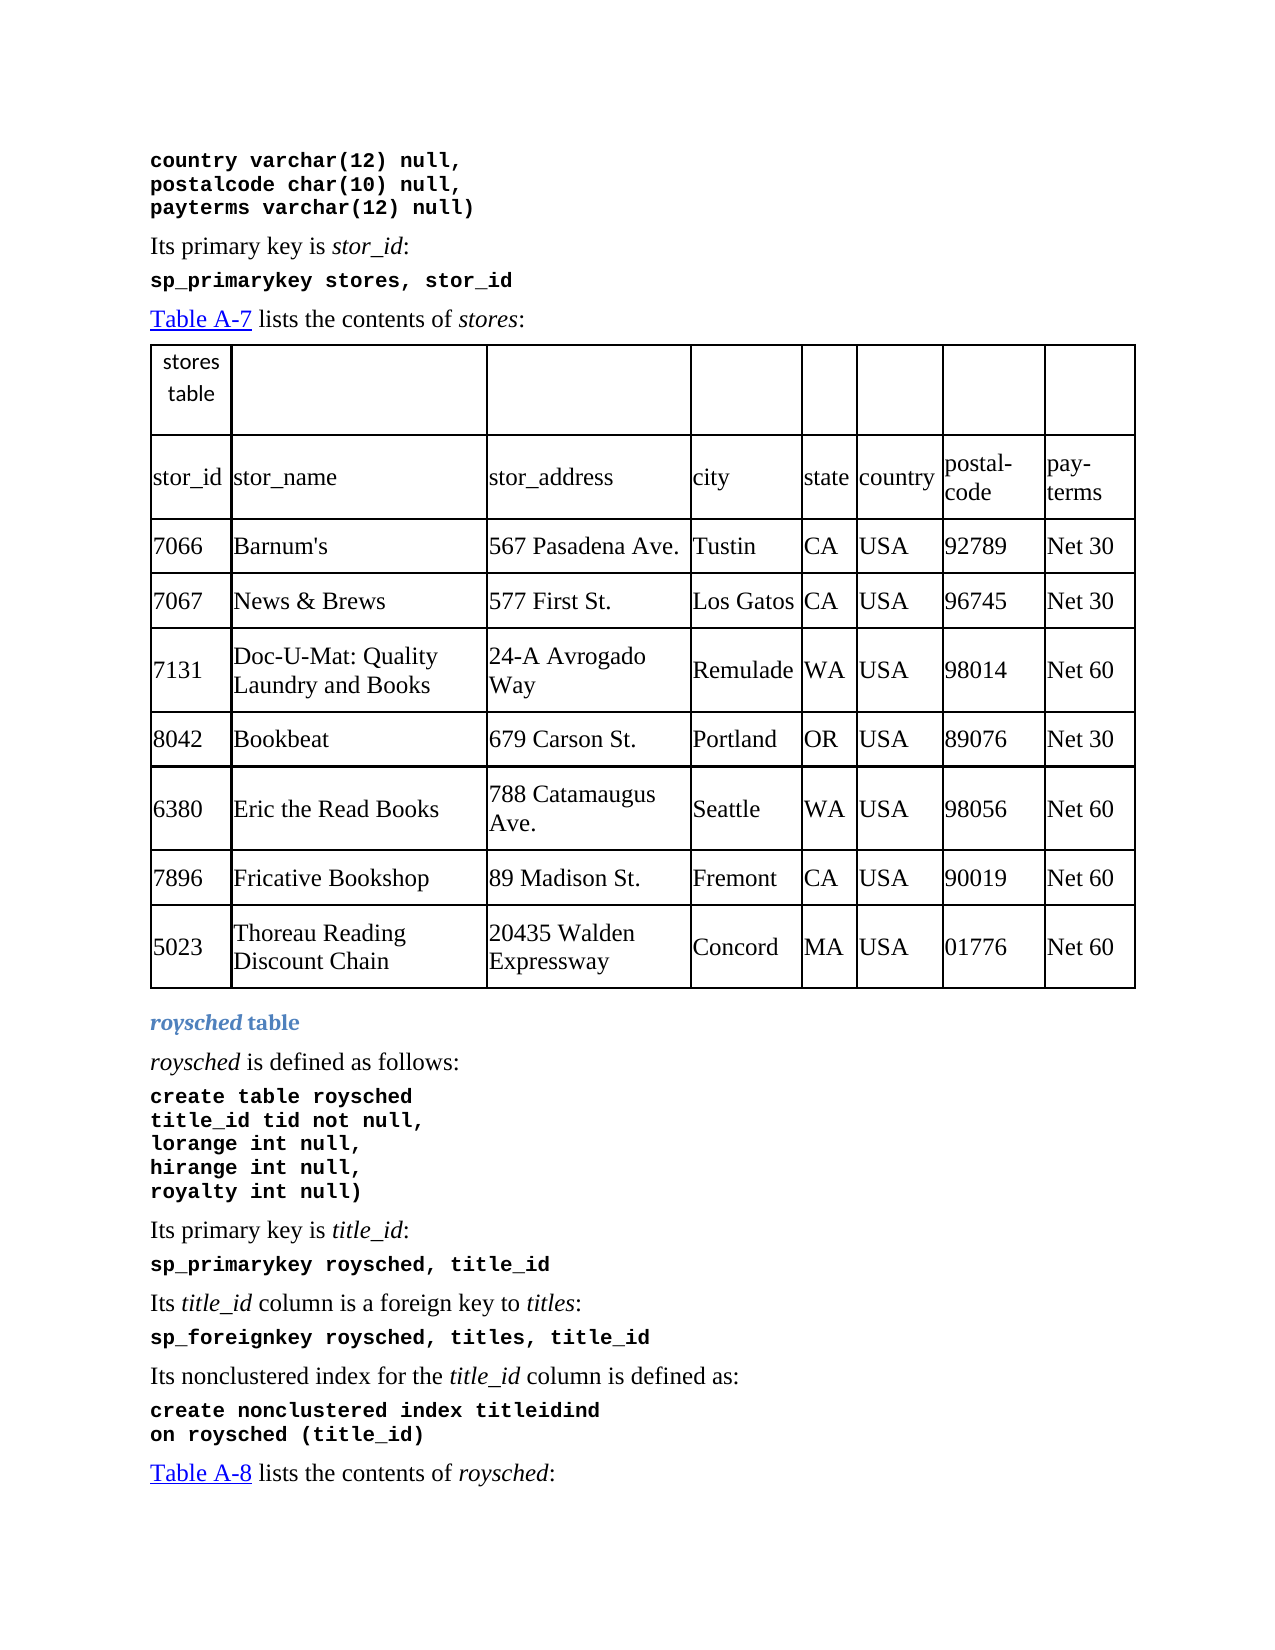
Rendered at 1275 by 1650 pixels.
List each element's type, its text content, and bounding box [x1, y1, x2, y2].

table_cell OR [803, 713, 856, 765]
table_cell 90019 [944, 851, 1044, 904]
table_cell pay- terms [1046, 436, 1134, 517]
table_cell Net 30 [1046, 574, 1134, 627]
table_cell CA [803, 520, 856, 572]
table_cell Net 60 [1046, 629, 1134, 711]
table_cell 6380 [152, 768, 230, 849]
table_cell CA [803, 851, 856, 904]
table_cell 5023 [152, 906, 230, 987]
table_cell Net 60 [1046, 768, 1134, 849]
table_cell Barnum's [233, 520, 486, 572]
table_header [803, 346, 856, 434]
table_cell 679 Carson St. [488, 713, 690, 765]
table_cell 577 First St. [488, 574, 690, 627]
table_cell WA [803, 768, 856, 849]
text postalcode char(10) null, [150, 174, 1125, 197]
table_cell 98014 [944, 629, 1044, 711]
table_cell USA [858, 574, 942, 627]
text create table roysched [150, 1086, 1125, 1110]
text roysched is defined as follows: [150, 1047, 1125, 1076]
table_header [692, 346, 801, 434]
text Its nonclustered index for the title_id column is defined as: [150, 1361, 1125, 1390]
table_cell Net 30 [1046, 713, 1134, 765]
table_cell 89076 [944, 713, 1044, 765]
table_cell stor_name [233, 436, 486, 517]
table_cell state [803, 436, 856, 517]
text sp_primarykey stores, stor_id [150, 271, 1125, 294]
table_cell 7131 [152, 629, 230, 711]
text sp_primarykey roysched, title_id [150, 1254, 1125, 1277]
table_cell 7066 [152, 520, 230, 572]
text Table A-7 lists the contents of stores: [150, 304, 1125, 333]
text sp_foreignkey roysched, titles, title_id [150, 1327, 1125, 1351]
table_cell Thoreau Reading Discount Chain [233, 906, 486, 987]
table_cell 24-A Avrogado Way [488, 629, 690, 711]
table_header [944, 346, 1044, 434]
table_cell 8042 [152, 713, 230, 765]
table_cell USA [858, 713, 942, 765]
table_cell WA [803, 629, 856, 711]
table_cell country [858, 436, 942, 517]
table_cell 20435 Walden Expressway [488, 906, 690, 987]
table_cell Net 30 [1046, 520, 1134, 572]
table_cell Net 60 [1046, 851, 1134, 904]
table_cell USA [858, 906, 942, 987]
text Its primary key is title_id: [150, 1215, 1125, 1243]
table_cell USA [858, 768, 942, 849]
table_cell 567 Pasadena Ave. [488, 520, 690, 572]
table_cell 7067 [152, 574, 230, 627]
text hirange int null, [150, 1157, 1125, 1181]
table_cell USA [858, 851, 942, 904]
table_cell Doc-U-Mat: Quality Laundry and Books [233, 629, 486, 711]
table_cell city [692, 436, 801, 517]
table_header stores table [152, 346, 230, 434]
table_cell Seattle [692, 768, 801, 849]
text Its title_id column is a foreign key to titles: [150, 1288, 1125, 1317]
table_cell News & Brews [233, 574, 486, 627]
table_header [488, 346, 690, 434]
table_header [858, 346, 942, 434]
table_cell USA [858, 520, 942, 572]
text lorange int null, [150, 1133, 1125, 1157]
table_cell 98056 [944, 768, 1044, 849]
table_cell 89 Madison St. [488, 851, 690, 904]
table_cell CA [803, 574, 856, 627]
text payterms varchar(12) null) [150, 197, 1125, 221]
table_cell Portland [692, 713, 801, 765]
table_cell 788 Catamaugus Ave. [488, 768, 690, 849]
text title_id tid not null, [150, 1110, 1125, 1133]
text Table A-8 lists the contents of roysched: [150, 1458, 1125, 1487]
table_cell postal- code [944, 436, 1044, 517]
table_cell Eric the Read Books [233, 768, 486, 849]
table_cell Fremont [692, 851, 801, 904]
table_cell Remulade [692, 629, 801, 711]
table_cell Net 60 [1046, 906, 1134, 987]
table_cell MA [803, 906, 856, 987]
table_cell 01776 [944, 906, 1044, 987]
text create nonclustered index titleidind [150, 1400, 1125, 1424]
text country varchar(12) null, [150, 150, 1125, 174]
table_cell 7896 [152, 851, 230, 904]
table_cell Tustin [692, 520, 801, 572]
table_cell Fricative Bookshop [233, 851, 486, 904]
table_header [1046, 346, 1134, 434]
table_cell USA [858, 629, 942, 711]
text on roysched (title_id) [150, 1424, 1125, 1448]
table_header [233, 346, 486, 434]
table_cell Bookbeat [233, 713, 486, 765]
table_cell stor_address [488, 436, 690, 517]
table_cell Concord [692, 906, 801, 987]
subtitle roysched table [150, 1010, 1125, 1036]
table_cell 96745 [944, 574, 1044, 627]
table_cell stor_id [152, 436, 230, 517]
text Its primary key is stor_id: [150, 231, 1125, 260]
table_cell 92789 [944, 520, 1044, 572]
text royalty int null) [150, 1181, 1125, 1204]
table_cell Los Gatos [692, 574, 801, 627]
